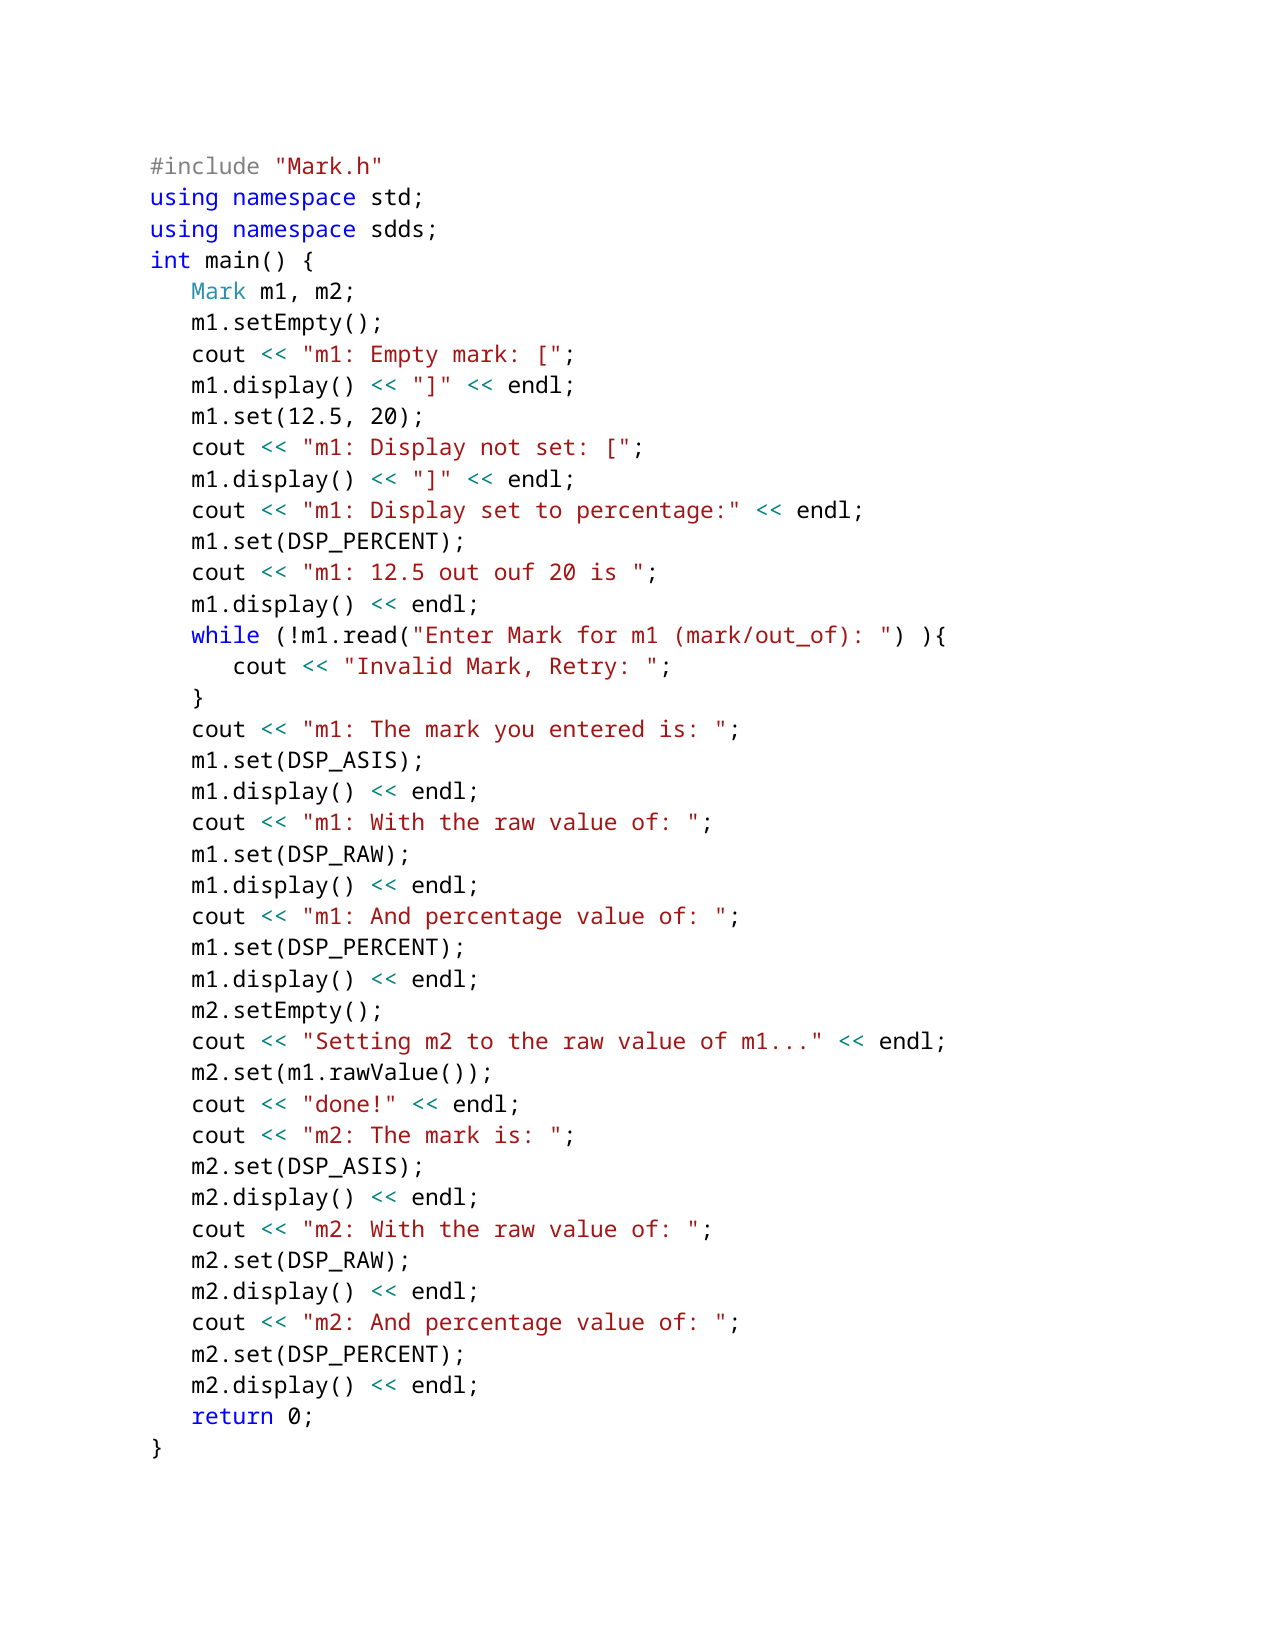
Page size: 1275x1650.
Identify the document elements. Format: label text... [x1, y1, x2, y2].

text m2.display() << endl; [150, 1181, 1125, 1212]
text cout << "m2: With the raw value of: "; [150, 1212, 1125, 1244]
text int main() { [150, 244, 1125, 275]
text m2.set(DSP_PERCENT); [150, 1337, 1125, 1369]
text m2.setEmpty(); [150, 994, 1125, 1025]
text m1.set(DSP_PERCENT); [150, 931, 1125, 962]
text m2.set(m1.rawValue()); [150, 1056, 1125, 1087]
text m2.display() << endl; [150, 1369, 1125, 1400]
text m1.display() << endl; [150, 587, 1125, 619]
text cout << "m1: With the raw value of: "; [150, 806, 1125, 837]
text cout << "done!" << endl; [150, 1087, 1125, 1119]
text using namespace std; [150, 181, 1125, 212]
text m1.set(DSP_PERCENT); [150, 525, 1125, 556]
text m2.set(DSP_ASIS); [150, 1150, 1125, 1181]
text m1.set(DSP_RAW); [150, 837, 1125, 869]
text cout << "m1: The mark you entered is: "; [150, 712, 1125, 744]
text m1.display() << "]" << endl; [150, 462, 1125, 494]
text m1.display() << endl; [150, 775, 1125, 806]
text } [150, 681, 1125, 712]
text cout << "m1: Display set to percentage:" << endl; [150, 494, 1125, 525]
text cout << "Setting m2 to the raw value of m1..." << endl; [150, 1025, 1125, 1056]
text while (!m1.read("Enter Mark for m1 (mark/out_of): ") ){ [150, 619, 1125, 650]
text cout << "m1: And percentage value of: "; [150, 900, 1125, 931]
text cout << "m2: And percentage value of: "; [150, 1306, 1125, 1337]
text m1.display() << endl; [150, 962, 1125, 994]
text m2.display() << endl; [150, 1275, 1125, 1306]
text cout << "m1: 12.5 out ouf 20 is "; [150, 556, 1125, 587]
text cout << "Invalid Mark, Retry: "; [150, 650, 1125, 681]
text #include "Mark.h" [150, 150, 1125, 181]
text m1.setEmpty(); [150, 306, 1125, 337]
text cout << "m2: The mark is: "; [150, 1119, 1125, 1150]
text return 0; } [150, 1400, 1125, 1462]
text m2.set(DSP_RAW); [150, 1244, 1125, 1275]
text cout << "m1: Empty mark: ["; [150, 337, 1125, 369]
text m1.display() << "]" << endl; [150, 369, 1125, 400]
text m1.set(12.5, 20); [150, 400, 1125, 431]
text Mark m1, m2; [150, 275, 1125, 306]
text m1.set(DSP_ASIS); [150, 744, 1125, 775]
text m1.display() << endl; [150, 869, 1125, 900]
text using namespace sdds; [150, 212, 1125, 244]
text cout << "m1: Display not set: ["; [150, 431, 1125, 462]
